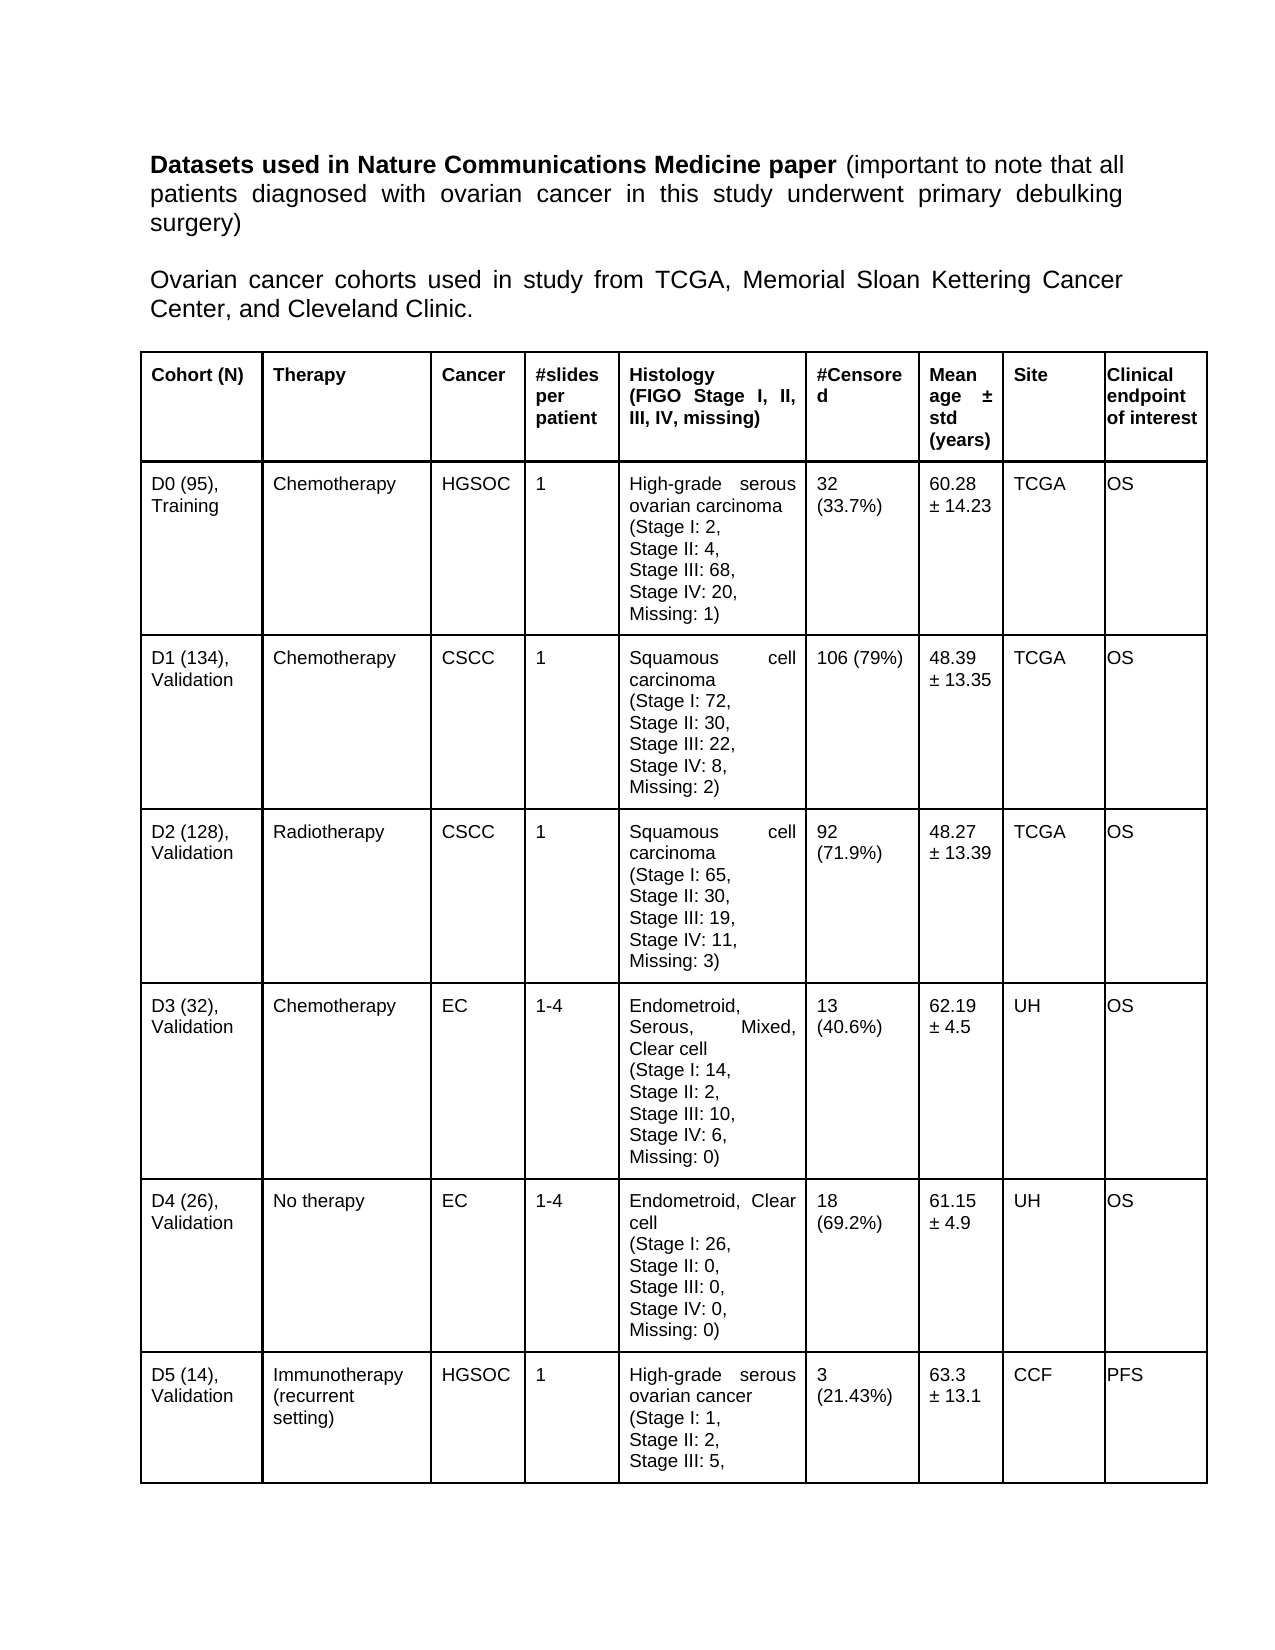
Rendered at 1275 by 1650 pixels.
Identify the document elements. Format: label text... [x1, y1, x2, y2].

table_cell CSCC [432, 810, 524, 982]
table_header Histology (FIGO Stage I, II, III, IV, missing) [620, 353, 805, 460]
table_header #Censored [807, 353, 918, 460]
table_cell PFS [1106, 1353, 1206, 1482]
table_header Therapy [264, 353, 430, 460]
table_cell EC [432, 1180, 524, 1351]
table_cell TCGA [1004, 636, 1104, 808]
table_cell 1 [526, 1353, 618, 1482]
table_cell 1-4 [526, 1180, 618, 1351]
table_cell TCGA [1004, 463, 1104, 634]
table_cell OS [1106, 1180, 1206, 1351]
table_header Cancer [432, 353, 524, 460]
table_cell High-grade serous ovarian carcinoma (Stage I: 2, Stage II: 4, Stage III: 68, Stage IV: 20, Missing: 1) [620, 463, 805, 634]
table_cell D1 (134), Validation [142, 636, 261, 808]
text Datasets used in Nature Communications Medicine paper (important to note that all patients diagnosed with ovarian cancer in this study underwent primary debulking surgery) [150, 150, 1125, 236]
table_cell 3 (21.43%) [807, 1353, 918, 1482]
table_cell EC [432, 984, 524, 1177]
table_cell CCF [1004, 1353, 1104, 1482]
table_cell 92 (71.9%) [807, 810, 918, 982]
table_cell 106 (79%) [807, 636, 918, 808]
table_cell Endometroid, Clear cell (Stage I: 26, Stage II: 0, Stage III: 0, Stage IV: 0, Missing: 0) [620, 1180, 805, 1351]
table_cell 60.28 ± 14.23 [920, 463, 1002, 634]
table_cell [264, 1353, 430, 1482]
table_cell 48.39 ± 13.35 [920, 636, 1002, 808]
table_cell OS [1106, 810, 1206, 982]
table_cell D5 (14), Validation [142, 1353, 261, 1482]
table_header Site [1004, 353, 1104, 460]
table_cell Squamous cell carcinoma (Stage I: 65, Stage II: 30, Stage III: 19, Stage IV: 11, Missing: 3) [620, 810, 805, 982]
table_cell 1 [526, 636, 618, 808]
table_cell Radiotherapy [264, 810, 430, 982]
table_cell 13 (40.6%) [807, 984, 918, 1177]
table_cell D4 (26), Validation [142, 1180, 261, 1351]
table_cell 32 (33.7%) [807, 463, 918, 634]
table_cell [620, 1353, 805, 1482]
table_cell UH [1004, 984, 1104, 1177]
table_cell D3 (32), Validation [142, 984, 261, 1177]
table_cell Chemotherapy [264, 463, 430, 634]
table_cell 61.15 ± 4.9 [920, 1180, 1002, 1351]
table_cell No therapy [264, 1180, 430, 1351]
table_cell Chemotherapy [264, 636, 430, 808]
table_cell TCGA [1004, 810, 1104, 982]
table_header Clinical endpoint of interest [1106, 353, 1206, 460]
table_cell OS [1106, 636, 1206, 808]
table_cell Endometroid, Serous, Mixed, Clear cell (Stage I: 14, Stage II: 2, Stage III: 10, Stage IV: 6, Missing: 0) [620, 984, 805, 1177]
table_cell 48.27 ± 13.39 [920, 810, 1002, 982]
table_cell UH [1004, 1180, 1104, 1351]
table_cell 1 [526, 810, 618, 982]
table_cell CSCC [432, 636, 524, 808]
table_cell Chemotherapy [264, 984, 430, 1177]
text Ovarian cancer cohorts used in study from TCGA, Memorial Sloan Kettering Cancer Center, and Cleveland Clinic. [150, 265, 1125, 322]
table_cell HGSOC [432, 1353, 524, 1482]
table_cell 62.19 ± 4.5 [920, 984, 1002, 1177]
table_header #slides per patient [526, 353, 618, 460]
table_cell 18 (69.2%) [807, 1180, 918, 1351]
table_cell 1 [526, 463, 618, 634]
table_cell 1-4 [526, 984, 618, 1177]
table_cell OS [1106, 463, 1206, 634]
table_header Cohort (N) [142, 353, 261, 460]
table_cell D0 (95), Training [142, 463, 261, 634]
table_cell OS [1106, 984, 1206, 1177]
table_cell HGSOC [432, 463, 524, 634]
table_cell D2 (128), Validation [142, 810, 261, 982]
table_cell Squamous cell carcinoma (Stage I: 72, Stage II: 30, Stage III: 22, Stage IV: 8, Missing: 2) [620, 636, 805, 808]
table_cell 63.3 ± 13.1 [920, 1353, 1002, 1482]
table_header Mean age ± std (years) [920, 353, 1002, 460]
